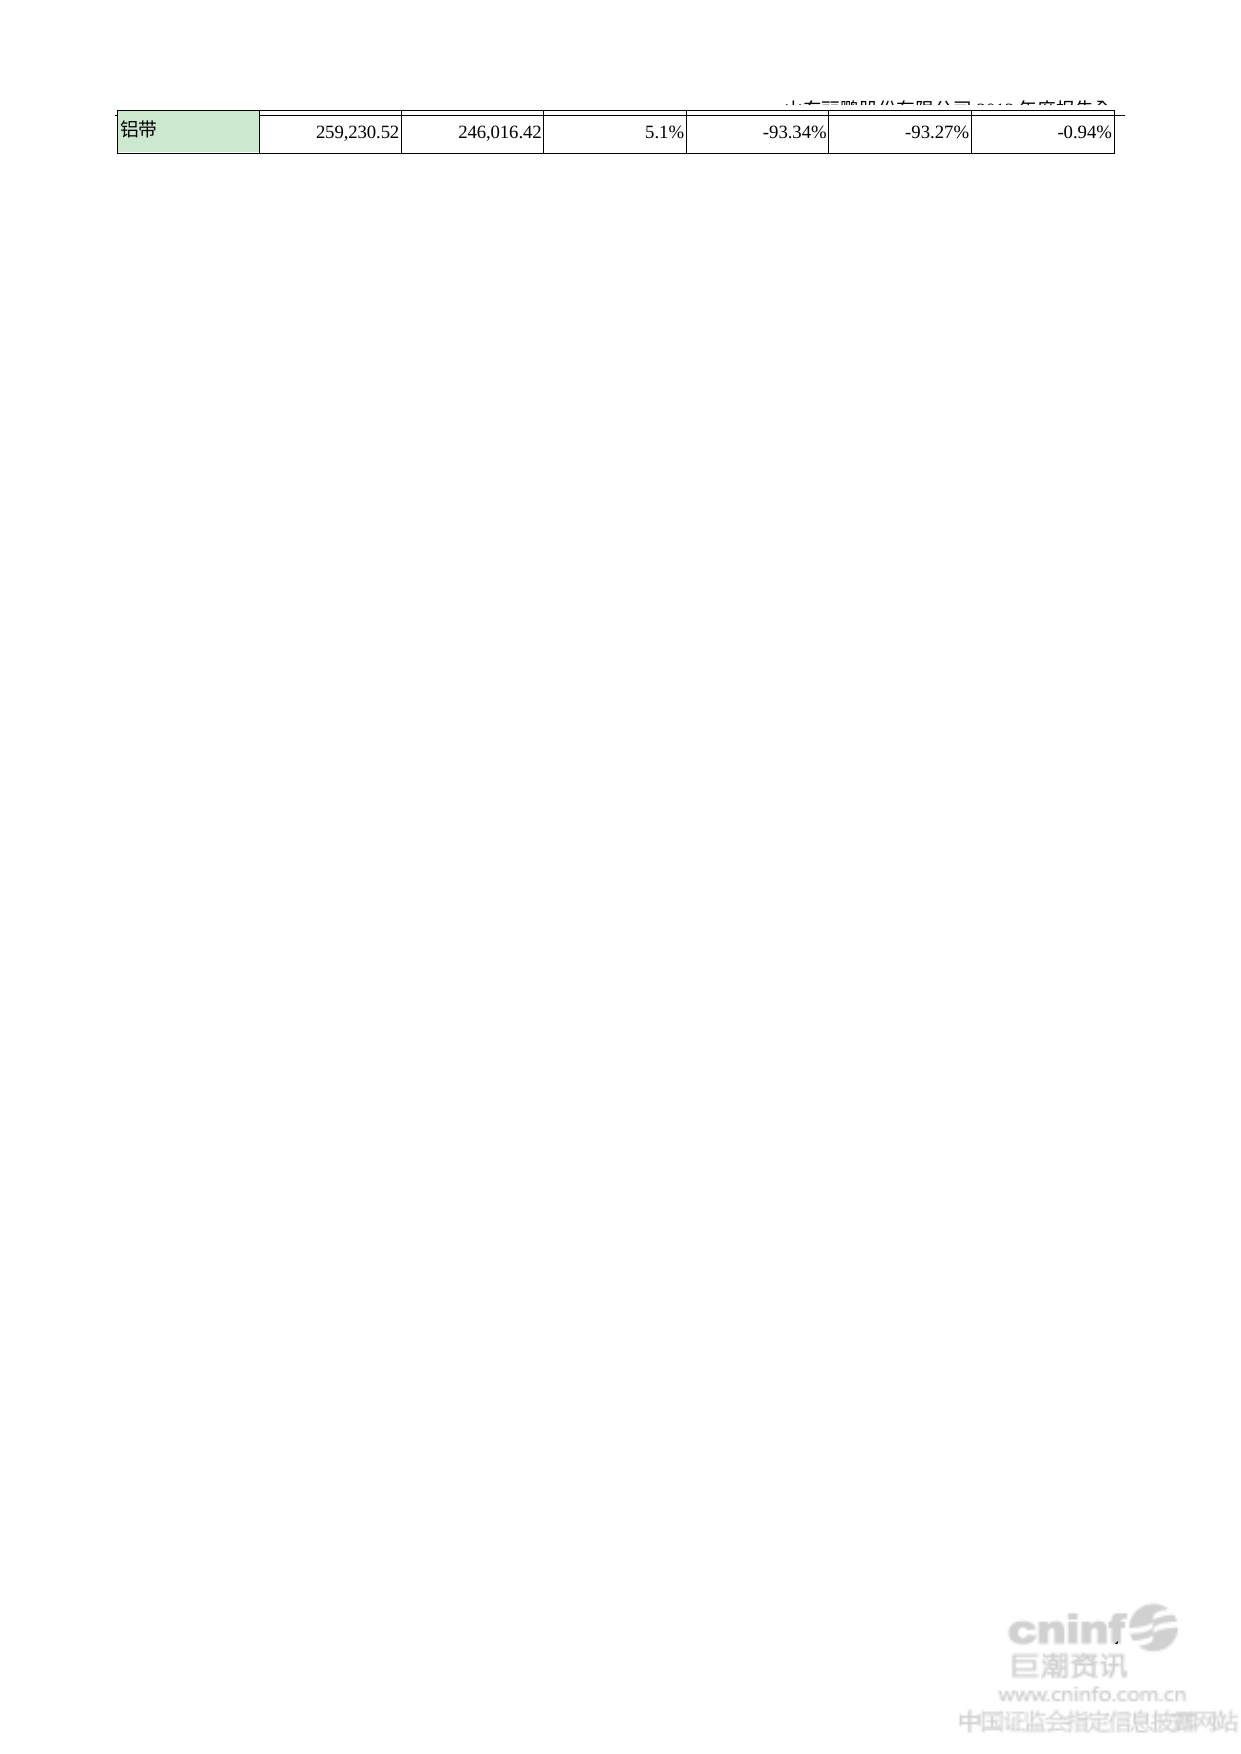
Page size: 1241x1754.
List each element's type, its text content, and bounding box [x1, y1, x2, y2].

table_cell -0.94% [972, 111, 1114, 152]
table_cell -93.27% [829, 111, 971, 152]
table_cell 259,230.52 [260, 111, 401, 152]
picture [958, 1593, 1241, 1754]
table_cell 246,016.42 [402, 111, 543, 152]
table_cell -93.34% [687, 111, 828, 152]
table_cell 5.1% [544, 111, 686, 152]
table_cell 铝带 [118, 111, 259, 152]
